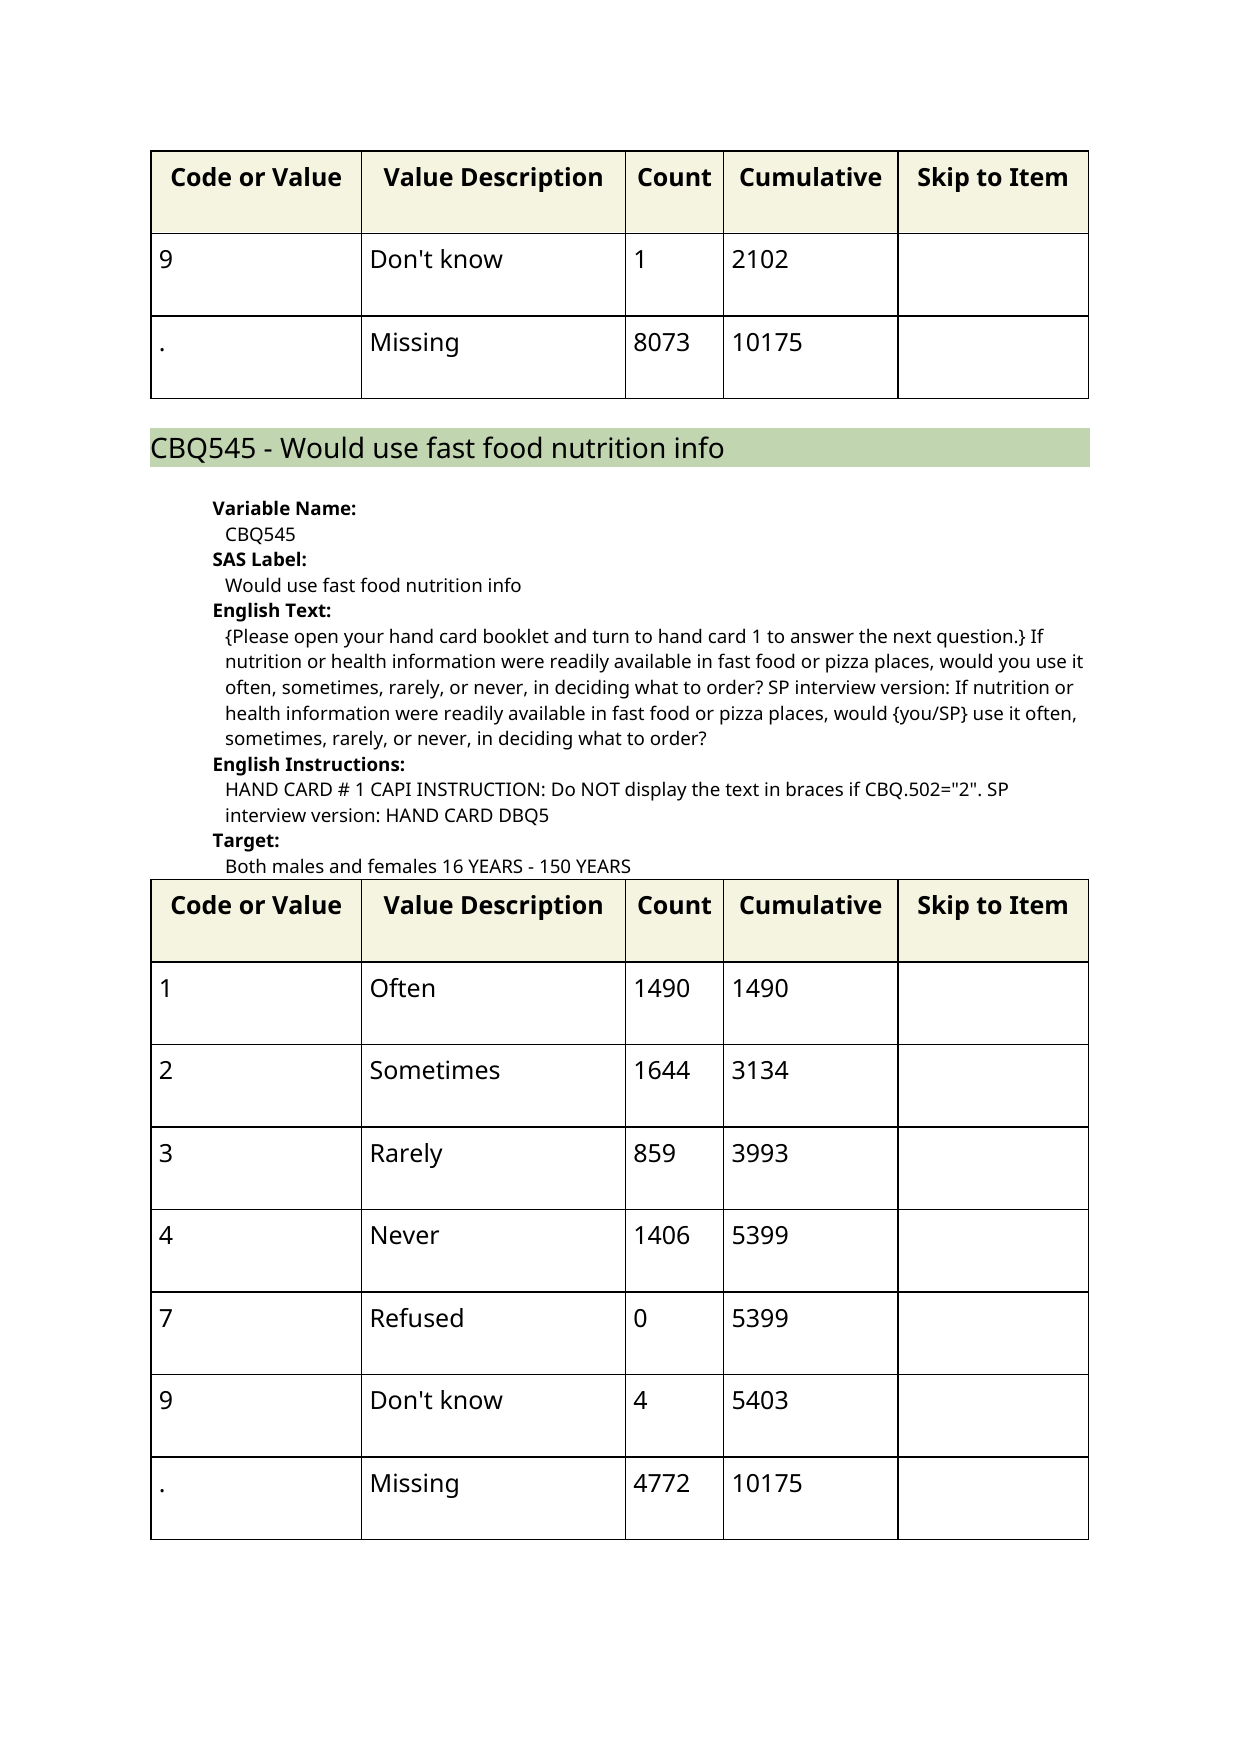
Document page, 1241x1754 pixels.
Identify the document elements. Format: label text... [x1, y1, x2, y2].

table_cell [899, 1210, 1088, 1291]
table_cell Missing [362, 1458, 625, 1538]
text SAS Label: [212, 547, 1090, 572]
text CBQ545 - Would use fast food nutrition info [150, 428, 1090, 467]
table_cell [899, 1375, 1088, 1456]
table_cell 1644 [626, 1045, 723, 1126]
table_header Count [626, 152, 723, 232]
table_header Count [626, 880, 723, 961]
table_cell 2102 [724, 234, 897, 315]
text English Text: [212, 598, 1090, 623]
table_cell Don't know [362, 1375, 625, 1456]
text HAND CARD # 1 CAPI INSTRUCTION: Do NOT display the text in braces if CBQ.502="2". SP interview version: HAND CARD DBQ5 [225, 776, 1090, 827]
table_cell [899, 317, 1088, 397]
table_cell 10175 [724, 317, 897, 397]
table_header Value Description [362, 880, 625, 961]
table_cell Missing [362, 317, 625, 397]
text Target: [212, 827, 1090, 853]
table_cell . [152, 1458, 361, 1538]
table_header Code or Value [152, 152, 361, 232]
table_header Skip to Item [899, 152, 1088, 232]
table_header Value Description [362, 152, 625, 232]
text CBQ545 [225, 521, 1090, 547]
table_cell Never [362, 1210, 625, 1291]
table_cell [899, 963, 1088, 1043]
table_cell 1490 [724, 963, 897, 1043]
table_cell [899, 1293, 1088, 1373]
table_cell [899, 1045, 1088, 1126]
table_cell 7 [152, 1293, 361, 1373]
text Variable Name: [212, 496, 1090, 521]
text Both males and females 16 YEARS - 150 YEARS [225, 853, 1090, 878]
table_cell 2 [152, 1045, 361, 1126]
table_header Code or Value [152, 880, 361, 961]
table_cell Often [362, 963, 625, 1043]
table_cell 3993 [724, 1128, 897, 1208]
table_cell Sometimes [362, 1045, 625, 1126]
table_cell 8073 [626, 317, 723, 397]
table_cell Refused [362, 1293, 625, 1373]
table_cell [899, 234, 1088, 315]
table_cell 859 [626, 1128, 723, 1208]
table_cell Rarely [362, 1128, 625, 1208]
table_header Cumulative [724, 880, 897, 961]
table_cell 1406 [626, 1210, 723, 1291]
table_cell Don't know [362, 234, 625, 315]
table_cell [899, 1128, 1088, 1208]
table_cell 5403 [724, 1375, 897, 1456]
table_header Skip to Item [899, 880, 1088, 961]
table_cell 3 [152, 1128, 361, 1208]
table_cell 1490 [626, 963, 723, 1043]
table_cell 4 [152, 1210, 361, 1291]
table_header Cumulative [724, 152, 897, 232]
table_cell 5399 [724, 1293, 897, 1373]
table_cell 4 [626, 1375, 723, 1456]
table_cell 10175 [724, 1458, 897, 1538]
text Would use fast food nutrition info [225, 572, 1090, 598]
table_cell [899, 1458, 1088, 1538]
table_cell 3134 [724, 1045, 897, 1126]
text English Instructions: [212, 751, 1090, 776]
table_cell 9 [152, 1375, 361, 1456]
table_cell 5399 [724, 1210, 897, 1291]
table_cell 9 [152, 234, 361, 315]
table_cell 0 [626, 1293, 723, 1373]
table_cell 4772 [626, 1458, 723, 1538]
table_cell 1 [626, 234, 723, 315]
text {Please open your hand card booklet and turn to hand card 1 to answer the next question.} If nutrition or health information were readily available in fast food or pizza places, would you use it often, sometimes, rarely, or never, in deciding what to order? SP interview version: If nutrition or health information were readily available in fast food or pizza places, would {you/SP} use it often, sometimes, rarely, or never, in deciding what to order? [225, 623, 1090, 751]
table_cell 1 [152, 963, 361, 1043]
table_cell . [152, 317, 361, 397]
